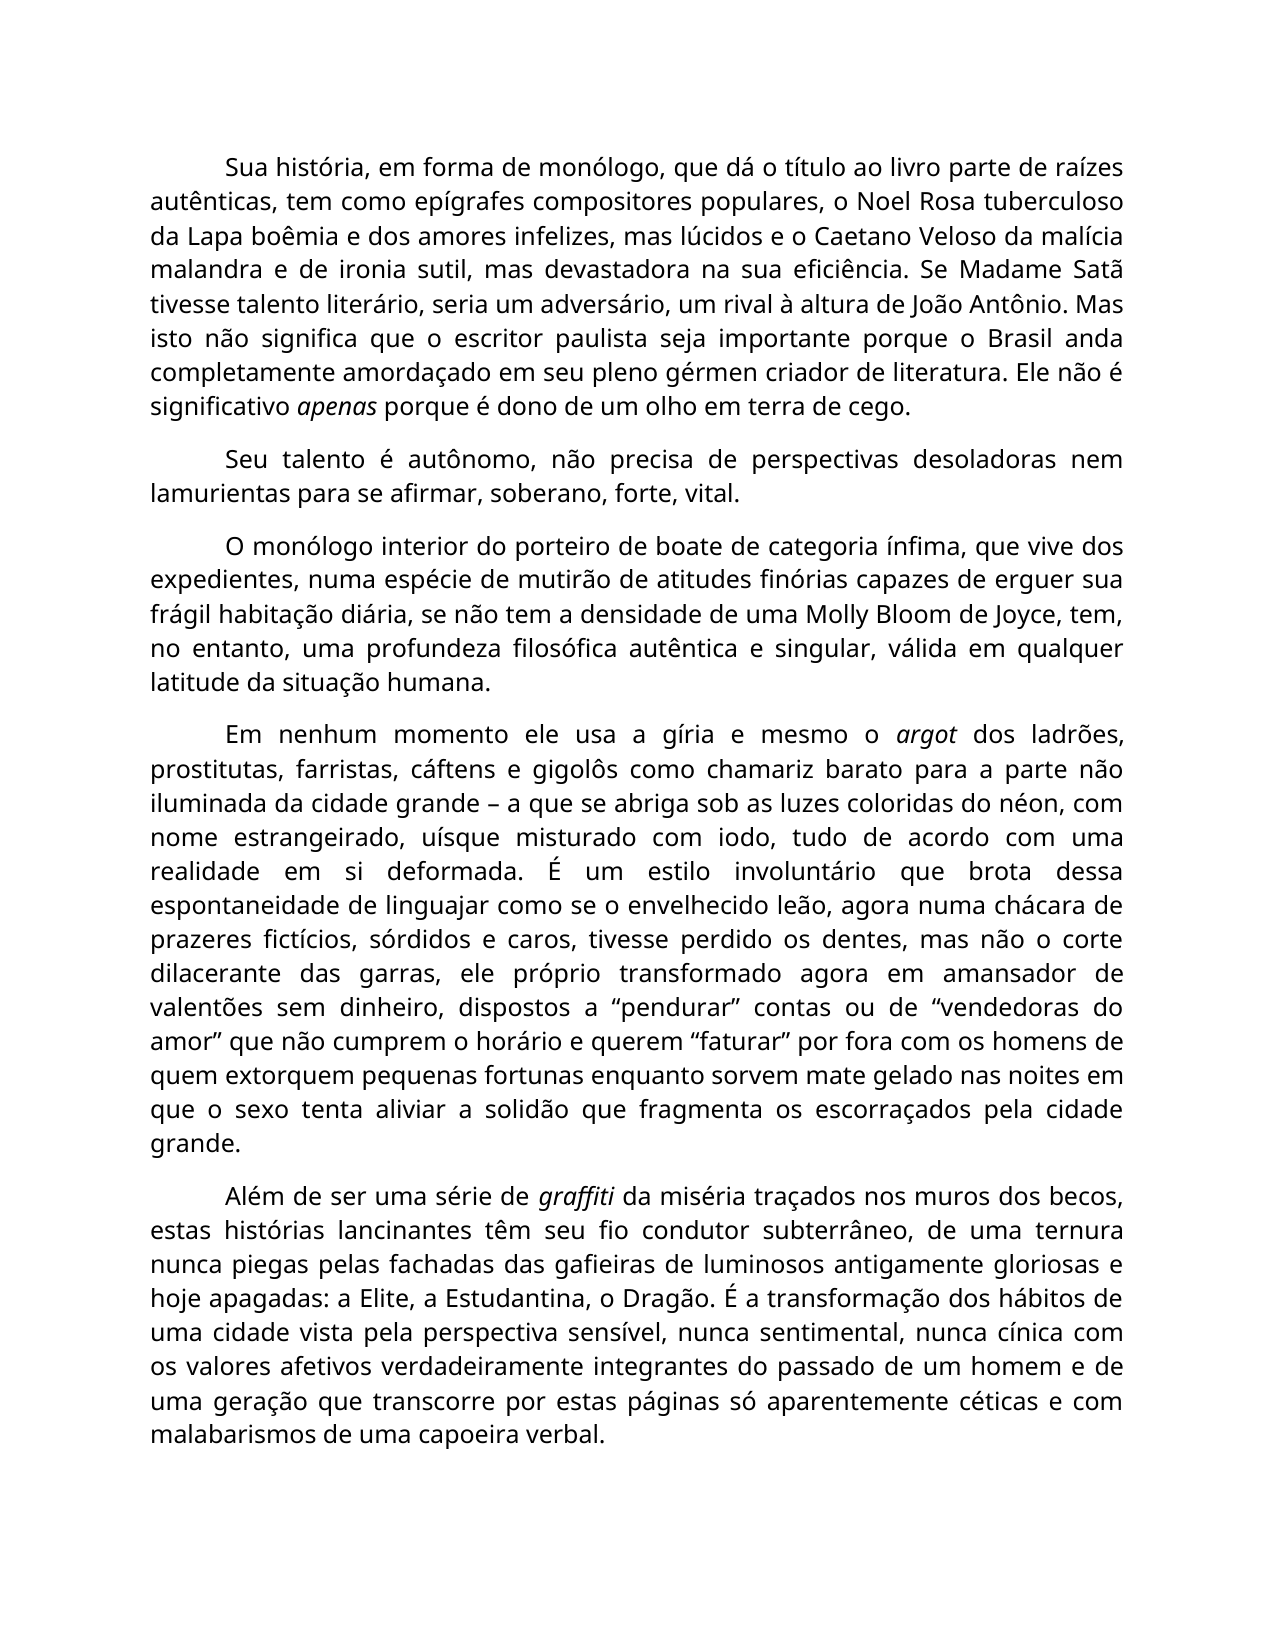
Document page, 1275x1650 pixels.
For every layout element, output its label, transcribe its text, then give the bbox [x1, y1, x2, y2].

text Seu talento é autônomo, não precisa de perspectivas desoladoras nem lamurientas para se afirmar, soberano, forte, vital. [150, 441, 1125, 509]
text O monólogo interior do porteiro de boate de categoria ínfima, que vive dos expedientes, numa espécie de mutirão de atitudes finórias capazes de erguer sua frágil habitação diária, se não tem a densidade de uma Molly Bloom de Joyce, tem, no entanto, uma profundeza filosófica autêntica e singular, válida em qualquer latitude da situação humana. [150, 528, 1125, 698]
text Em nenhum momento ele usa a gíria e mesmo o argot dos ladrões, prostitutas, farristas, cáftens e gigolôs como chamariz barato para a parte não iluminada da cidade grande – a que se abriga sob as luzes coloridas do néon, com nome estrangeirado, uísque misturado com iodo, tudo de acordo com uma realidade em si deformada. É um estilo involuntário que brota dessa espontaneidade de linguajar como se o envelhecido leão, agora numa chácara de prazeres fictícios, sórdidos e caros, tivesse perdido os dentes, mas não o corte dilacerante das garras, ele próprio transformado agora em amansador de valentões sem dinheiro, dispostos a “pendurar” contas ou de “vendedoras do amor” que não cumprem o horário e querem “faturar” por fora com os homens de quem extorquem pequenas fortunas enquanto sorvem mate gelado nas noites em que o sexo tenta aliviar a solidão que fragmenta os escorraçados pela cidade grande. [150, 717, 1125, 1160]
text Sua história, em forma de monólogo, que dá o título ao livro parte de raízes autênticas, tem como epígrafes compositores populares, o Noel Rosa tuberculoso da Lapa boêmia e dos amores infelizes, mas lúcidos e o Caetano Veloso da malícia malandra e de ironia sutil, mas devastadora na sua eficiência. Se Madame Satã tivesse talento literário, seria um adversário, um rival à altura de João Antônio. Mas isto não significa que o escritor paulista seja importante porque o Brasil anda completamente amordaçado em seu pleno gérmen criador de literatura. Ele não é significativo apenas porque é dono de um olho em terra de cego. [150, 150, 1125, 422]
text Além de ser uma série de graffiti da miséria traçados nos muros dos becos, estas histórias lancinantes têm seu fio condutor subterrâneo, de uma ternura nunca piegas pelas fachadas das gafieiras de luminosos antigamente gloriosas e hoje apagadas: a Elite, a Estudantina, o Dragão. É a transformação dos hábitos de uma cidade vista pela perspectiva sensível, nunca sentimental, nunca cínica com os valores afetivos verdadeiramente integrantes do passado de um homem e de uma geração que transcorre por estas páginas só aparentemente céticas e com malabarismos de uma capoeira verbal. [150, 1179, 1125, 1451]
